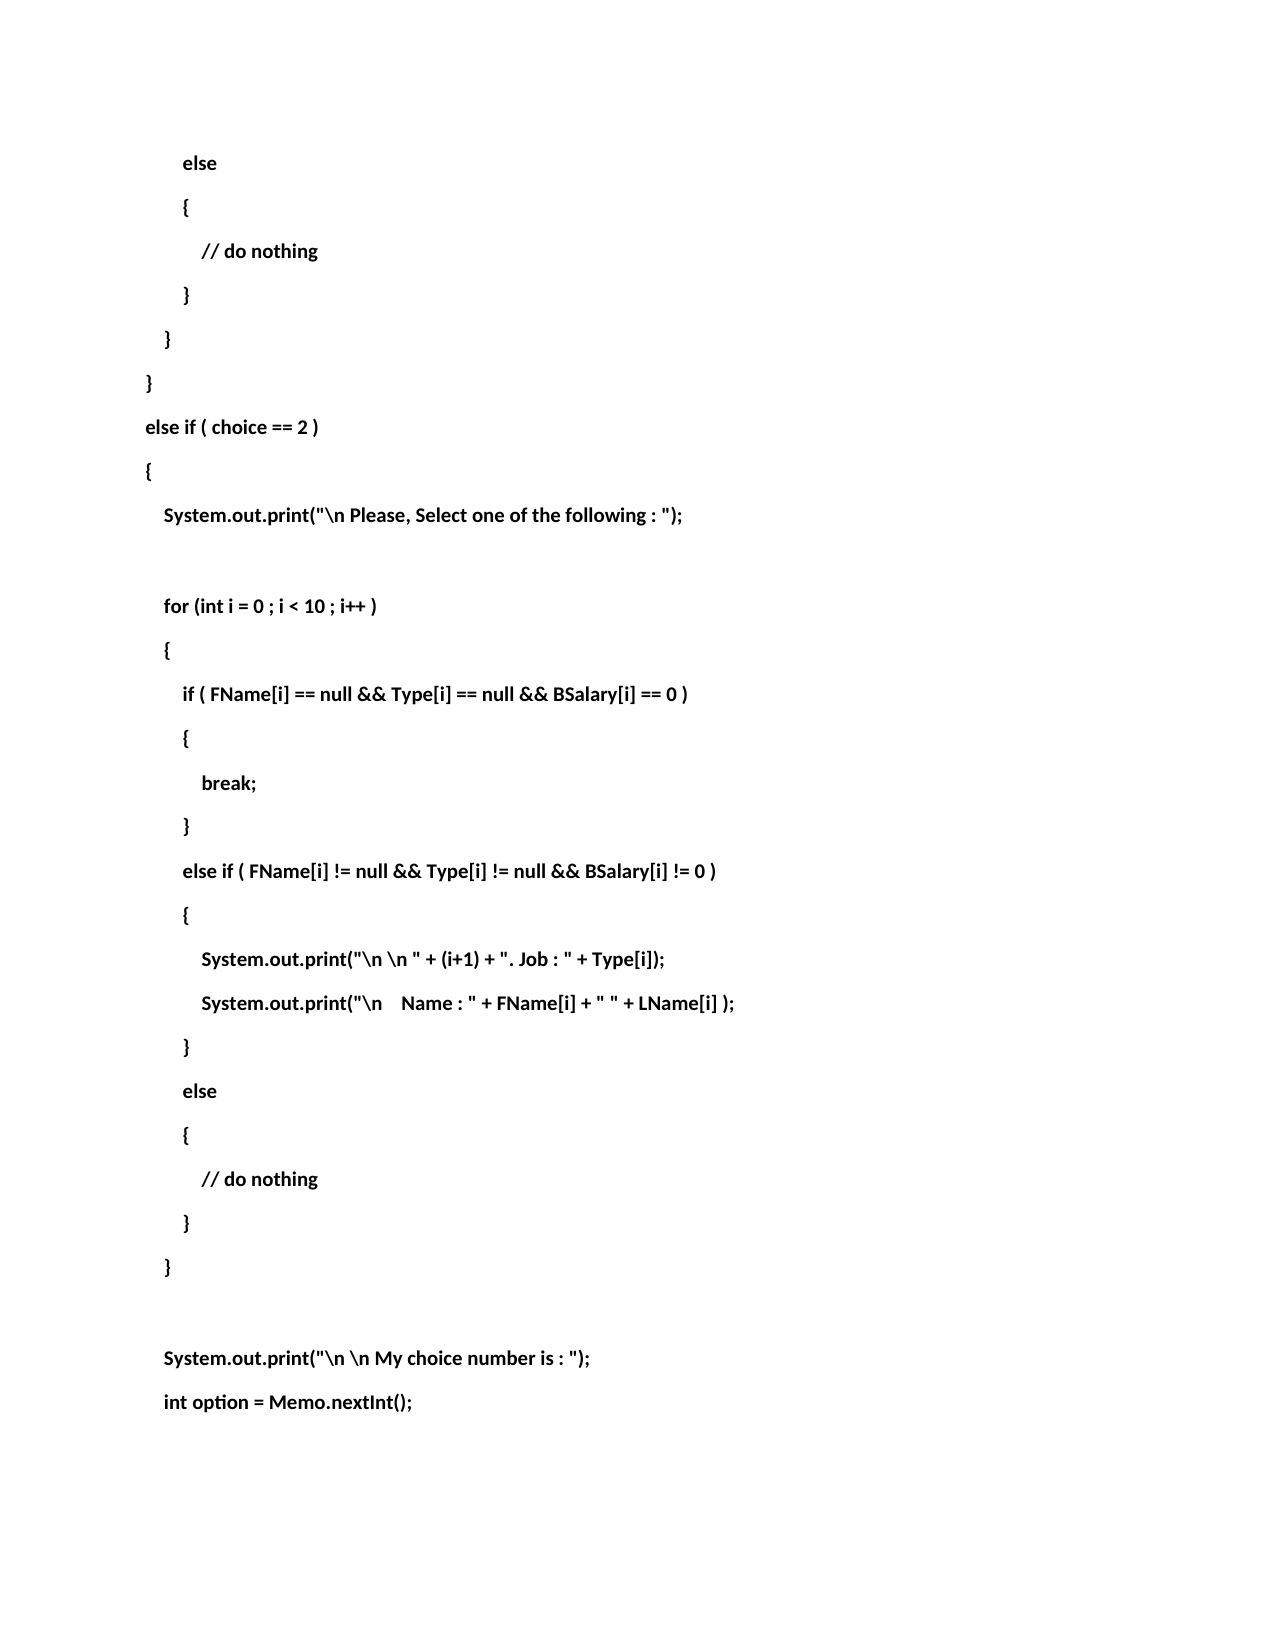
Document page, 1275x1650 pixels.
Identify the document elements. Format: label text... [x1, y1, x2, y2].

text } [89, 370, 1181, 396]
text else if ( choice == 2 ) [89, 414, 1181, 440]
text { [89, 726, 1181, 751]
text { [89, 458, 1181, 484]
text for (int i = 0 ; i < 10 ; i++ ) [89, 593, 1181, 619]
text { [89, 902, 1181, 927]
text else [89, 1078, 1181, 1103]
text int option = Memo.nextInt(); [89, 1389, 1181, 1415]
text } [89, 282, 1181, 308]
text { [89, 637, 1181, 663]
text System.out.print("\n \n " + (i+1) + ". Job : " + Type[i]); [89, 946, 1181, 971]
text } [89, 1034, 1181, 1059]
text System.out.print("\n \n My choice number is : "); [89, 1345, 1181, 1371]
text System.out.print("\n Name : " + FName[i] + " " + LName[i] ); [89, 990, 1181, 1015]
text System.out.print("\n Please, Select one of the following : "); [89, 502, 1181, 528]
text { [89, 1122, 1181, 1148]
text } [89, 1210, 1181, 1236]
text // do nothing [89, 238, 1181, 263]
text if ( FName[i] == null && Type[i] == null && BSalary[i] == 0 ) [89, 682, 1181, 707]
text } [89, 326, 1181, 352]
text } [89, 814, 1181, 839]
text else if ( FName[i] != null && Type[i] != null && BSalary[i] != 0 ) [89, 858, 1181, 883]
text else [89, 150, 1181, 175]
text { [89, 194, 1181, 219]
text break; [89, 770, 1181, 795]
text } [89, 1254, 1181, 1280]
text // do nothing [89, 1166, 1181, 1192]
